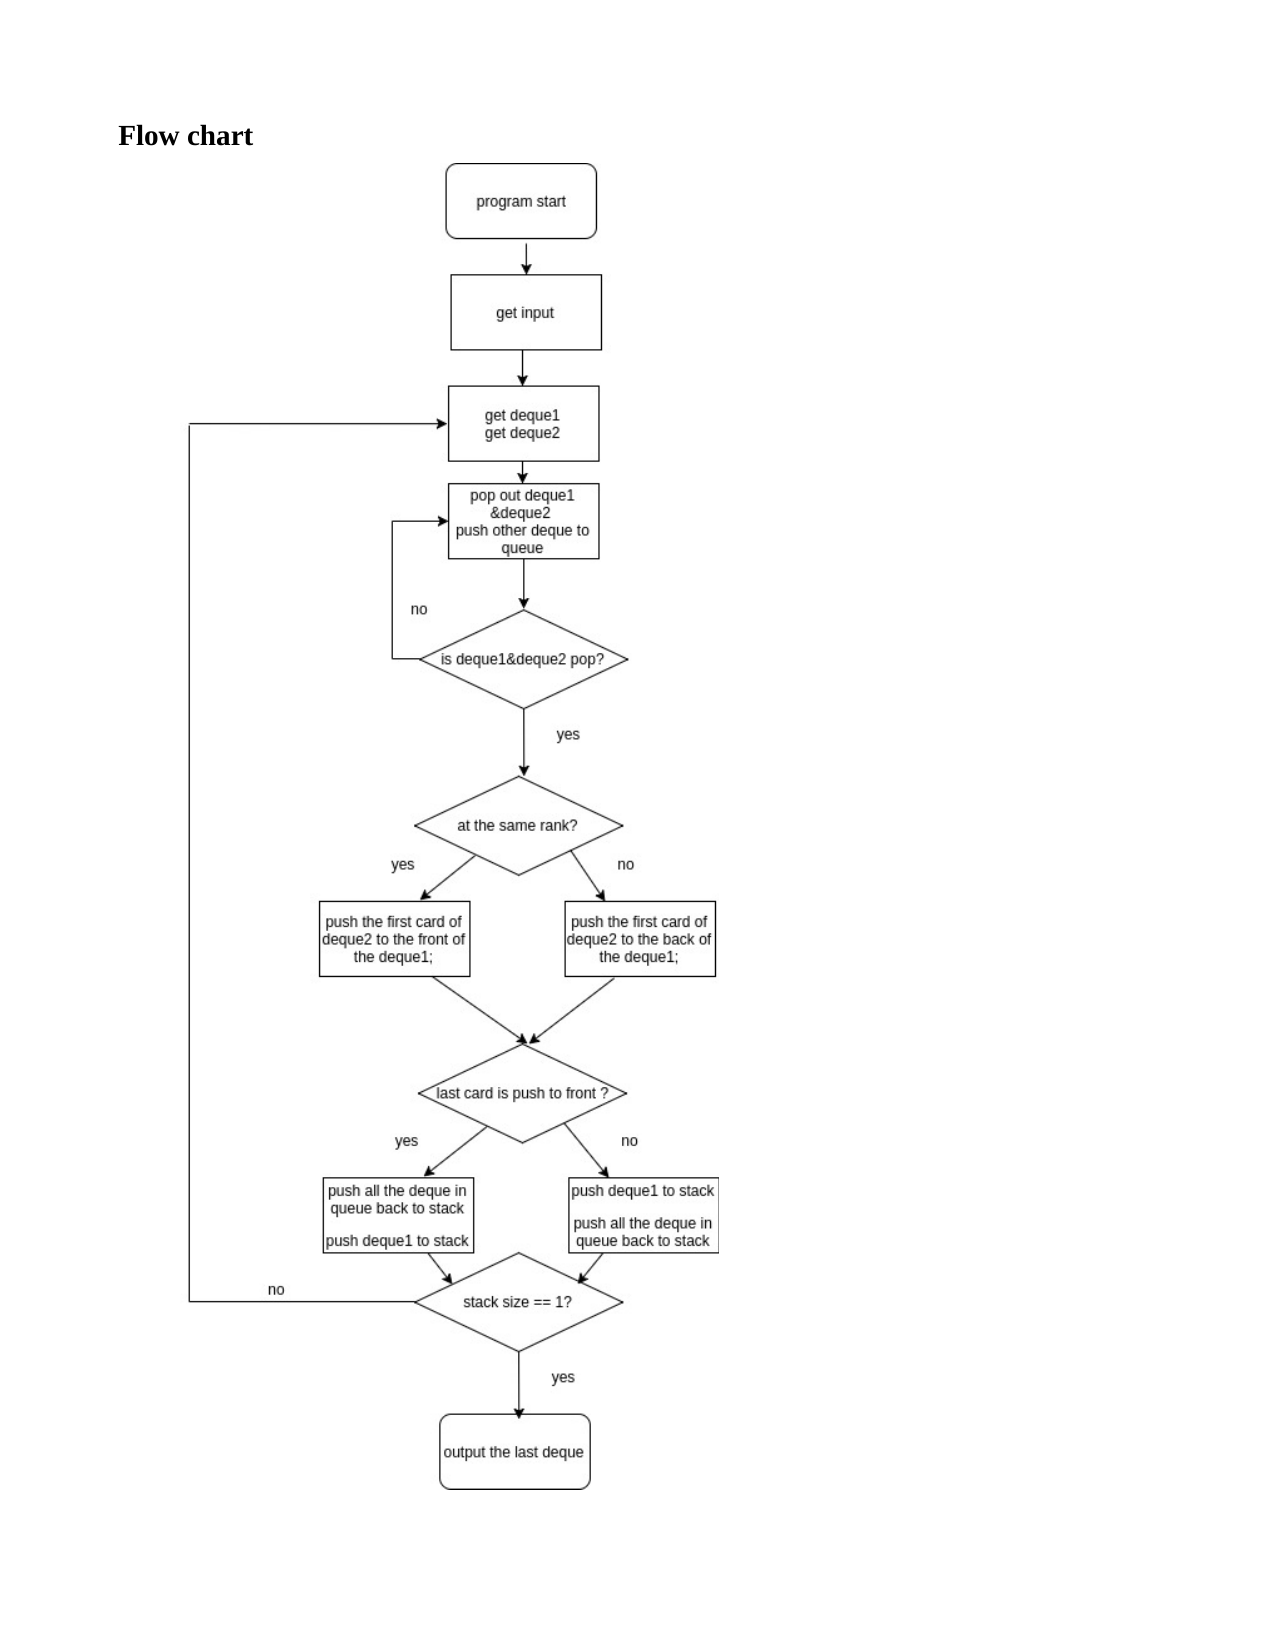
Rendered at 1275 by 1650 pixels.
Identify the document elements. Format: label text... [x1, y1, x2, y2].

text Flow chart [118, 118, 1157, 152]
picture [180, 163, 719, 1490]
